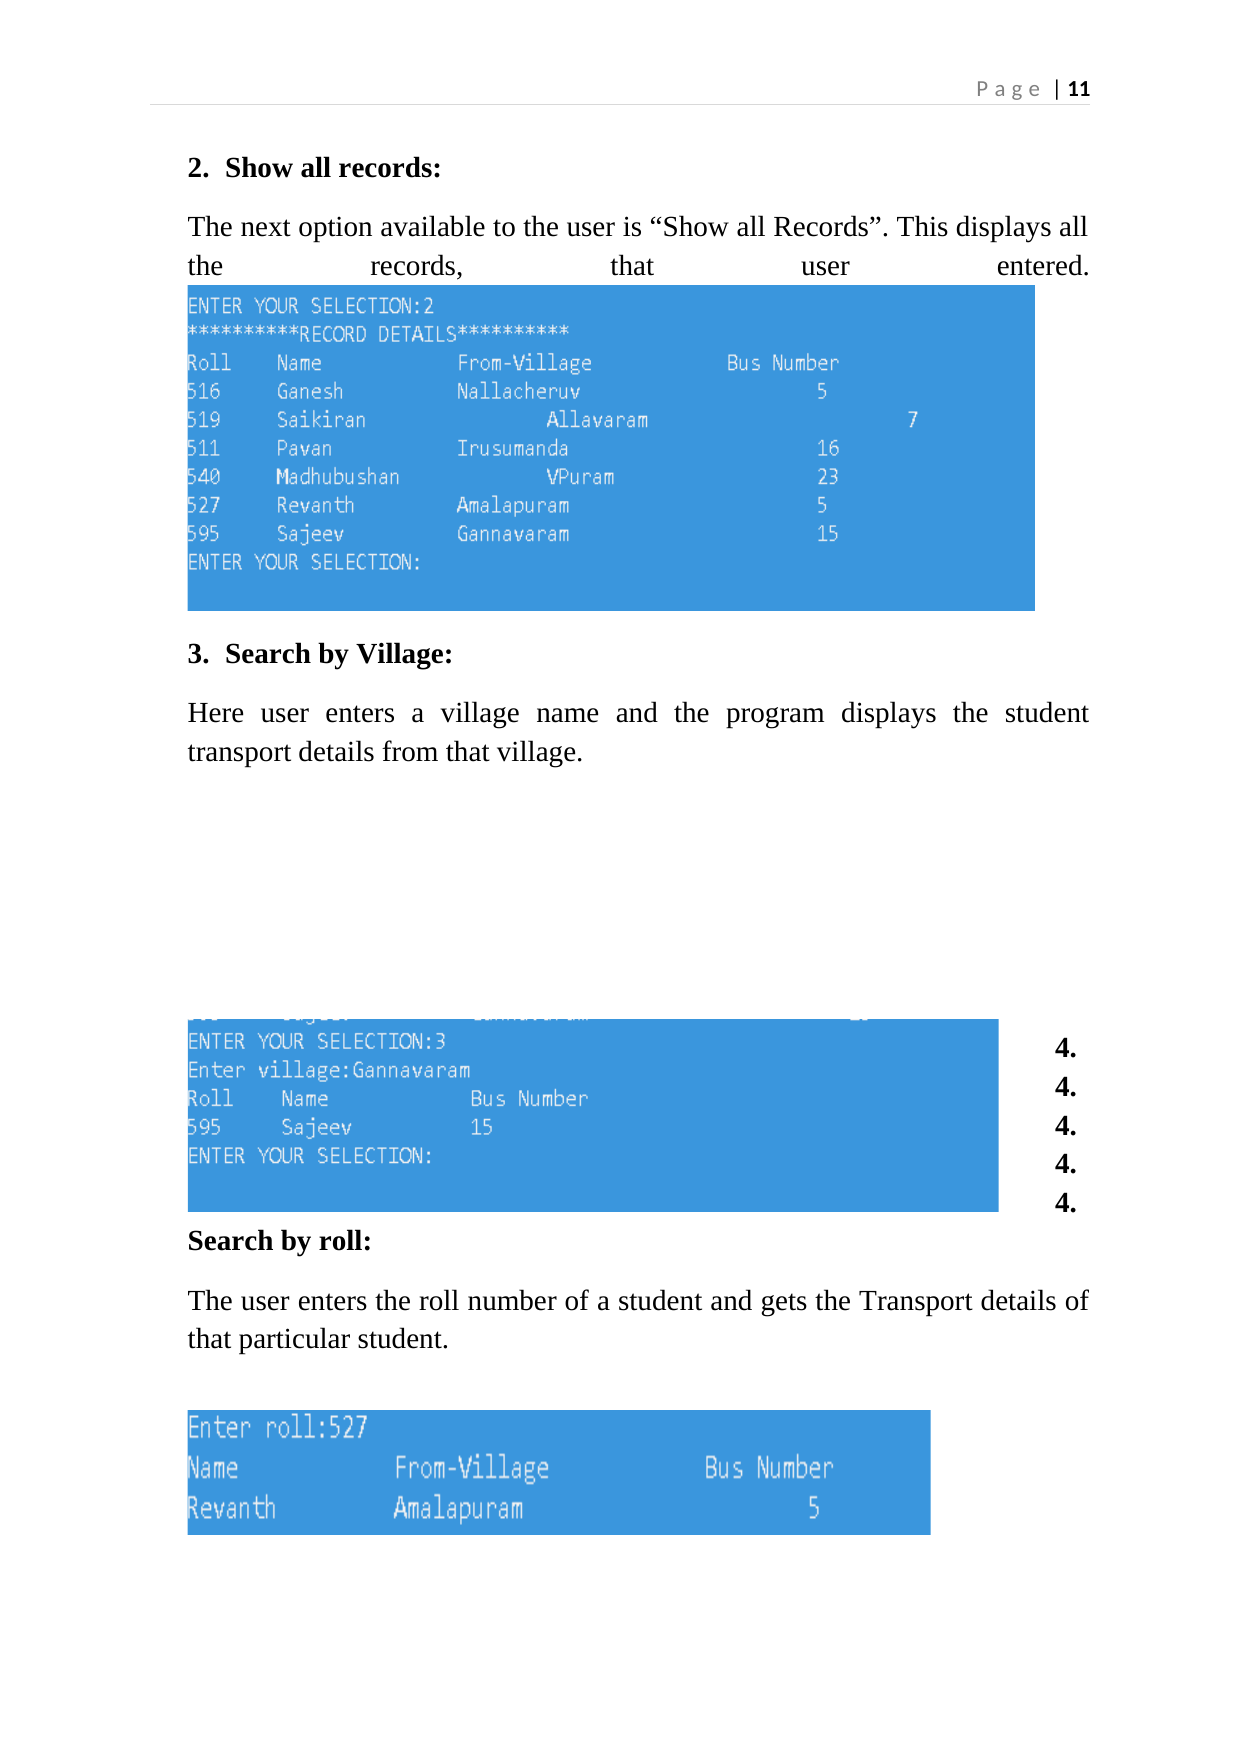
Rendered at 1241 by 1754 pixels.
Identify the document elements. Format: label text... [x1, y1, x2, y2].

text Here user enters a village name and the program displays the student transport details from that village. [187, 695, 1090, 767]
text The user enters the roll number of a student and gets the Transport details of that particular student. [187, 1283, 1090, 1355]
list Search by Village: [187, 636, 1090, 669]
picture [187, 1410, 931, 1535]
picture [187, 285, 1035, 611]
list Show all records: [187, 150, 1090, 183]
picture [187, 1019, 999, 1212]
